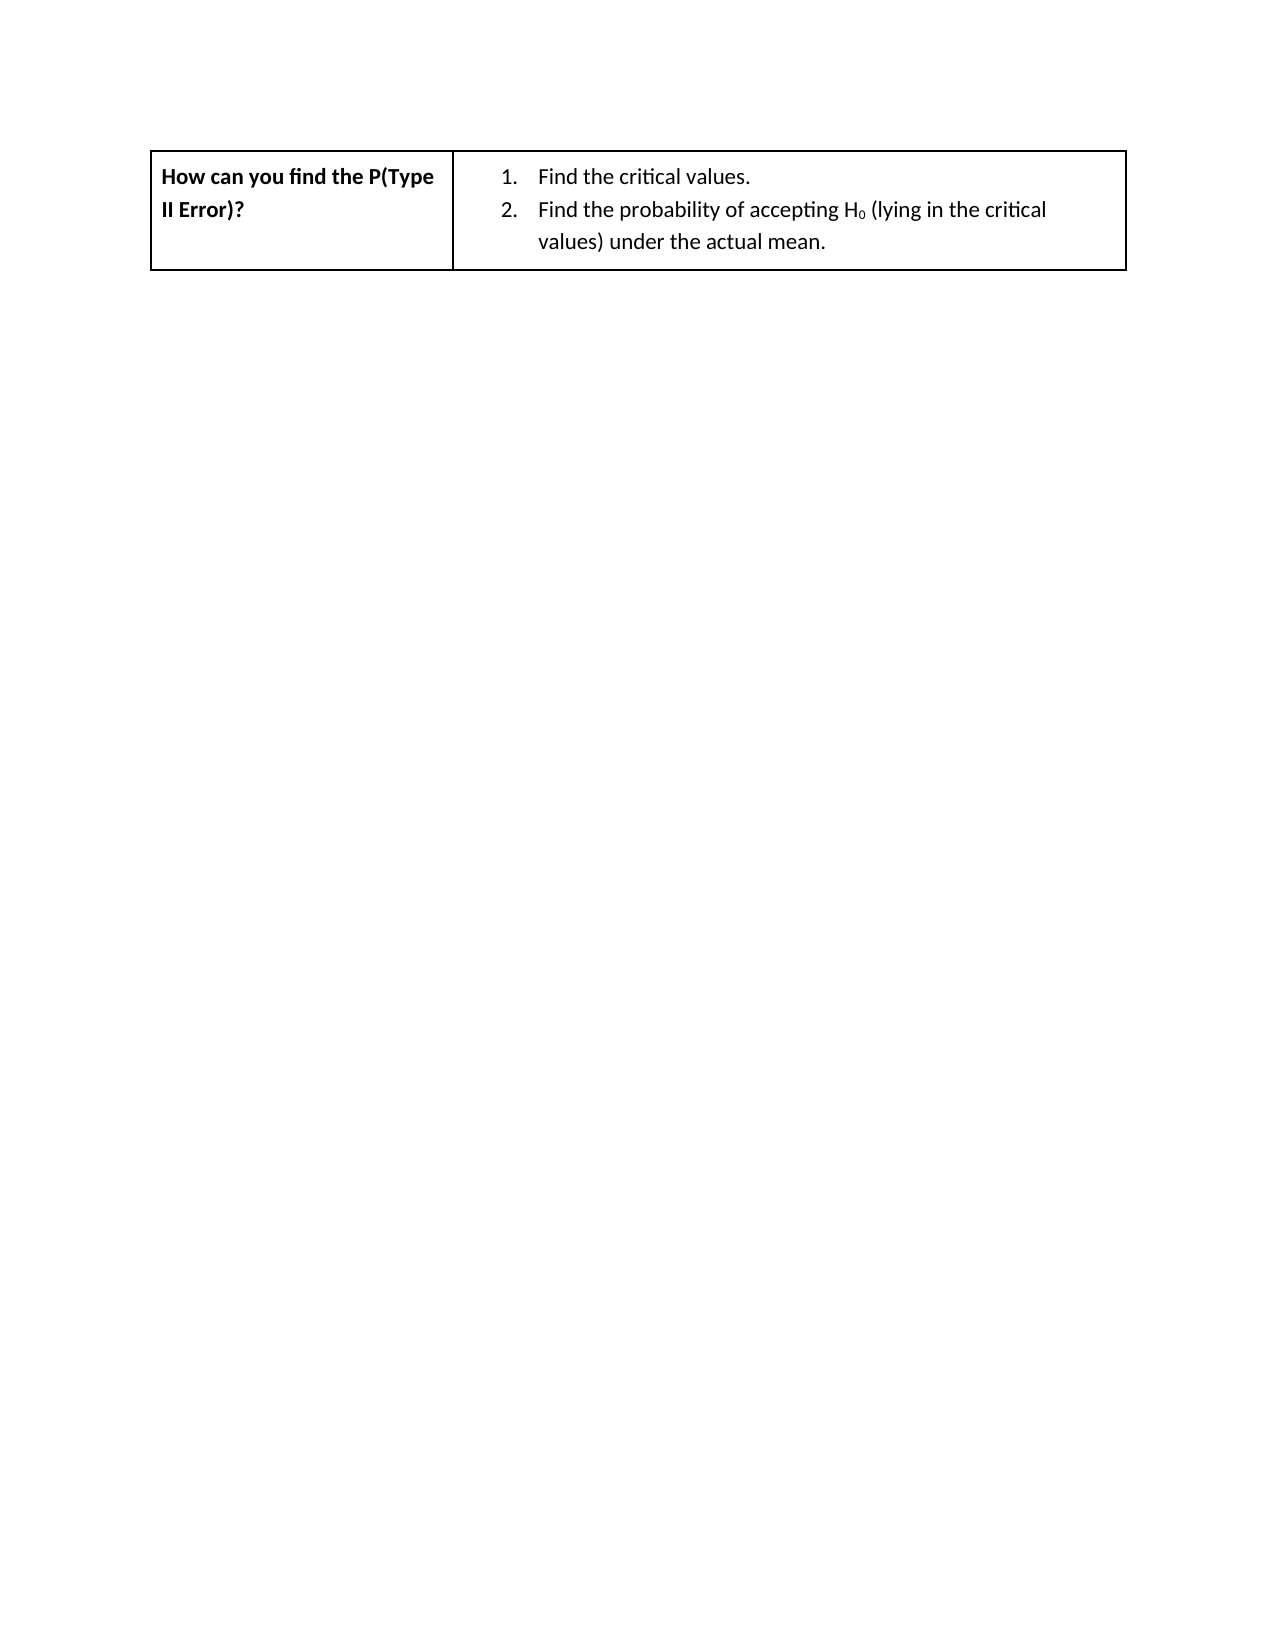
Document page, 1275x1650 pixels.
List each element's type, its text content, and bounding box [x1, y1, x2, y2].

table_cell How can you find the P(Type II Error)? [152, 152, 452, 269]
table_cell Find the critical values. Find the probability of accepting H0 (lying in the critical values) under the actual mean. [454, 152, 1125, 269]
